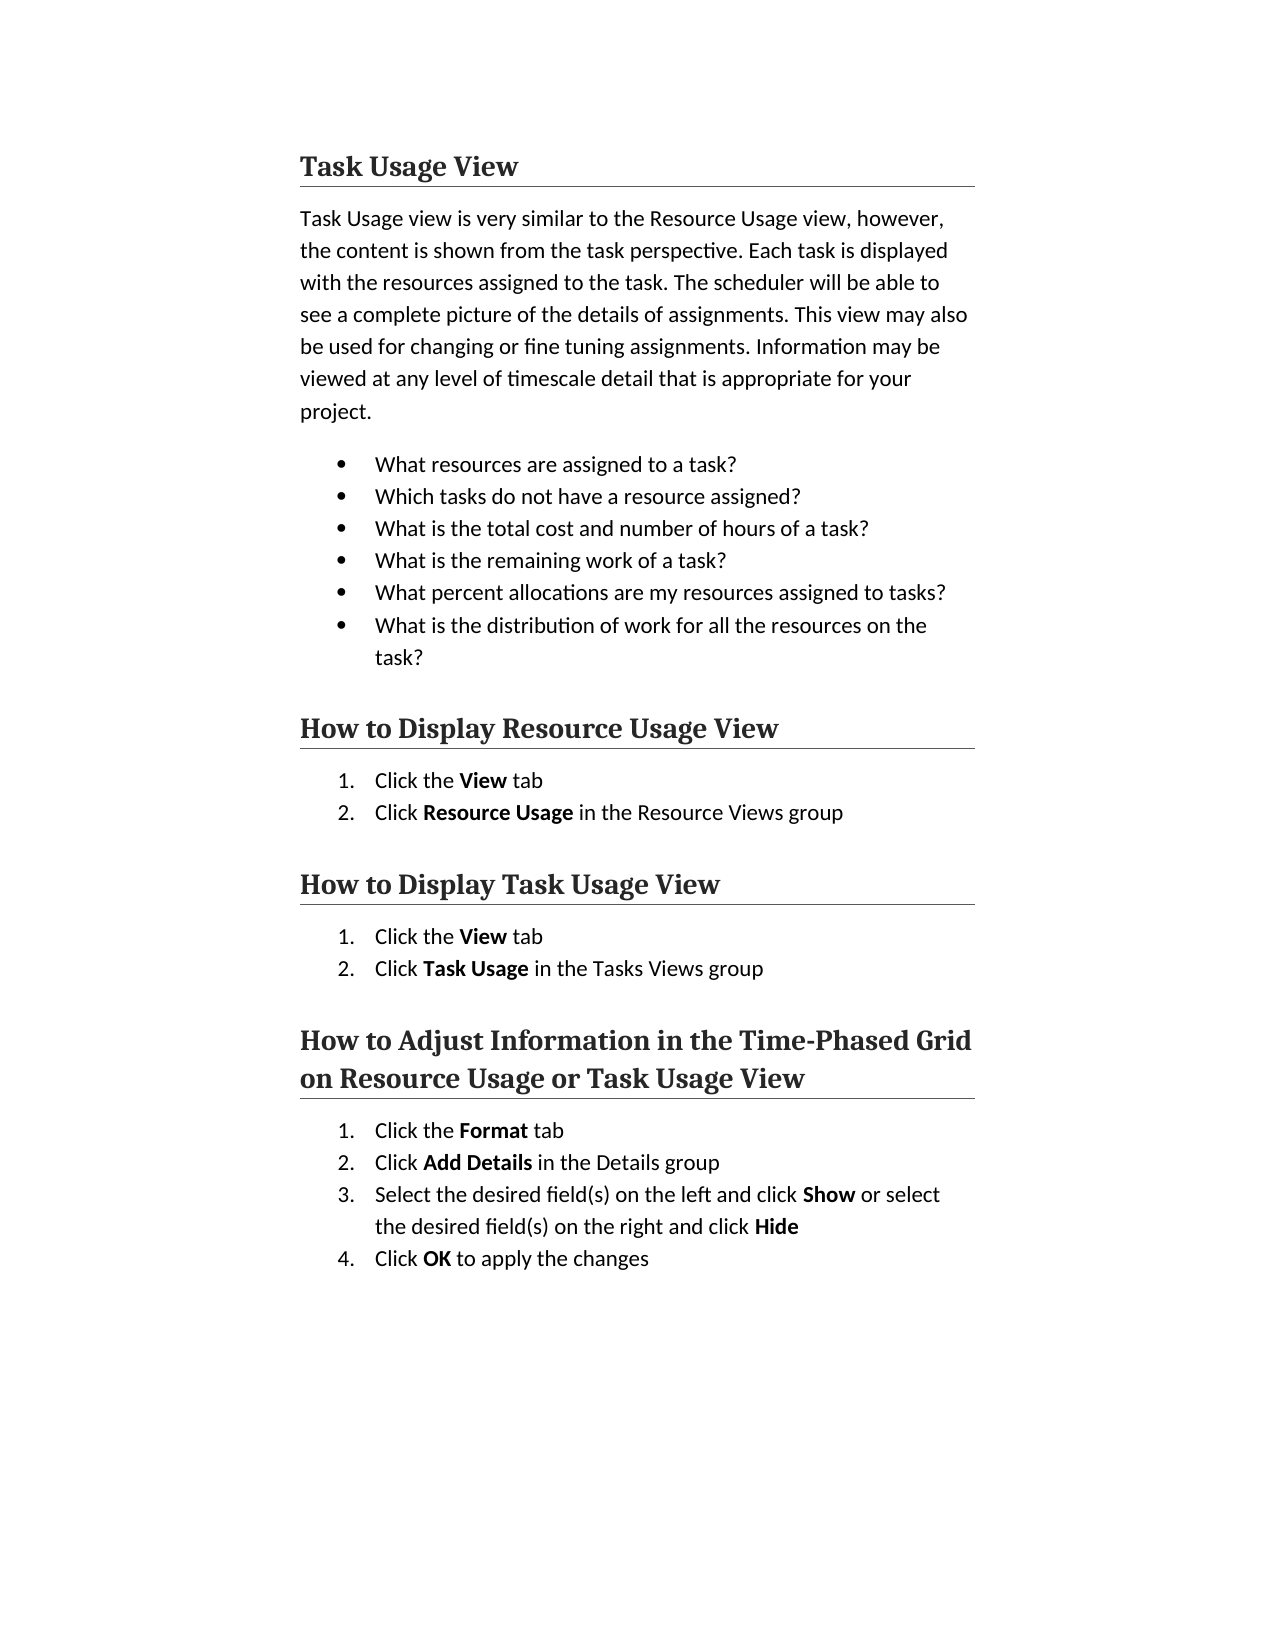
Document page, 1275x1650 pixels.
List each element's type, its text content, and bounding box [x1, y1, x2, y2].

text Task Usage view is very similar to the Resource Usage view, however, the content is shown from the task perspective. Each task is displayed with the resources assigned to the task. The scheduler will be able to see a complete picture of the details of assignments. This view may also be used for changing or fine tuning assignments. Information may be viewed at any level of timescale detail that is appropriate for your project. [300, 204, 975, 425]
list Click Resource Usage in the Resource Views group [337, 798, 975, 826]
list Which tasks do not have a resource assigned? [337, 482, 975, 510]
subtitle Task Usage View [300, 150, 975, 186]
list Select the desired field(s) on the left and click Show or select the desired field(s) on the right and click Hide [337, 1180, 975, 1240]
list What percent allocations are my resources assigned to tasks? [337, 578, 975, 607]
list What is the distribution of work for all the resources on the task? [337, 611, 975, 671]
list What is the remaining work of a task? [337, 546, 975, 574]
list Click the View tab [337, 766, 975, 794]
list Click Add Details in the Details group [337, 1148, 975, 1176]
list What is the total cost and number of hours of a task? [337, 514, 975, 542]
list Click the View tab [337, 922, 975, 950]
list What resources are assigned to a task? [337, 450, 975, 478]
subtitle How to Adjust Information in the Time-Phased Grid on Resource Usage or Task Usage View [300, 1024, 975, 1098]
list Click Task Usage in the Tasks Views group [337, 954, 975, 982]
subtitle How to Display Task Usage View [300, 868, 975, 904]
list Click OK to apply the changes [337, 1244, 975, 1273]
list Click the Format tab [337, 1116, 975, 1144]
subtitle How to Display Resource Usage View [300, 713, 975, 748]
